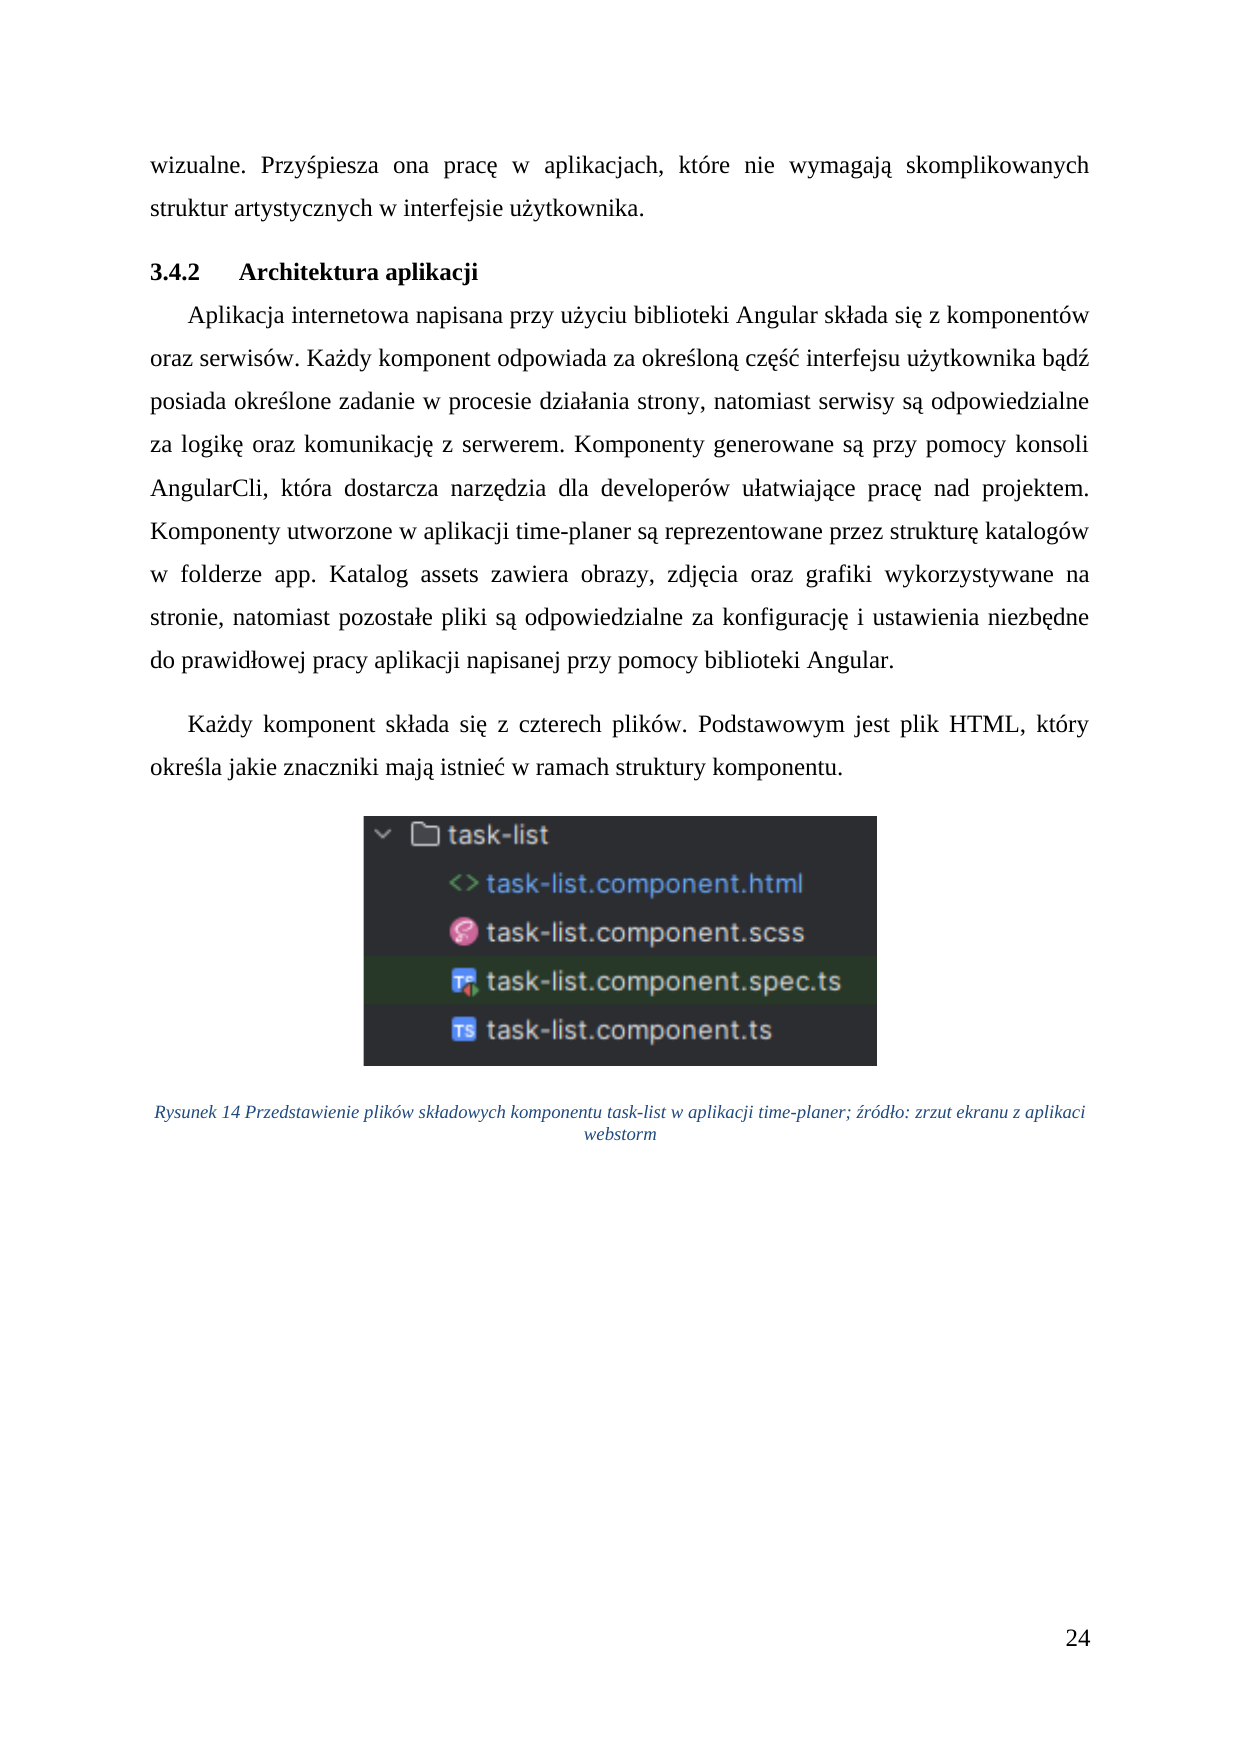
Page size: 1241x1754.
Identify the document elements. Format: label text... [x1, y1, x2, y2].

subtitle Architektura aplikacji [150, 257, 1090, 286]
picture [363, 816, 877, 1066]
text Rysunek 14 Przedstawienie plików składowych komponentu task-list w aplikacji time-planer; źródło: zrzut ekranu z aplikaci webstorm [150, 1101, 1090, 1144]
text Każdy komponent składa się z czterech plików. Podstawowym jest plik HTML, który określa jakie znaczniki mają istnieć w ramach struktury komponentu. [150, 709, 1090, 781]
text Aplikacja internetowa napisana przy użyciu biblioteki Angular składa się z komponentów oraz serwisów. Każdy komponent odpowiada za określoną część interfejsu użytkownika bądź posiada określone zadanie w procesie działania strony, natomiast serwisy są odpowiedzialne za logikę oraz komunikację z serwerem. Komponenty generowane są przy pomocy konsoli AngularCli, która dostarcza narzędzia dla developerów ułatwiające pracę nad projektem. Komponenty utworzone w aplikacji time-planer są reprezentowane przez strukturę katalogów w folderze app. Katalog assets zawiera obrazy, zdjęcia oraz grafiki wykorzystywane na stronie, natomiast pozostałe pliki są odpowiedzialne za konfigurację i ustawienia niezbędne do prawidłowej pracy aplikacji napisanej przy pomocy biblioteki Angular. [150, 300, 1090, 674]
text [150, 150, 1090, 222]
